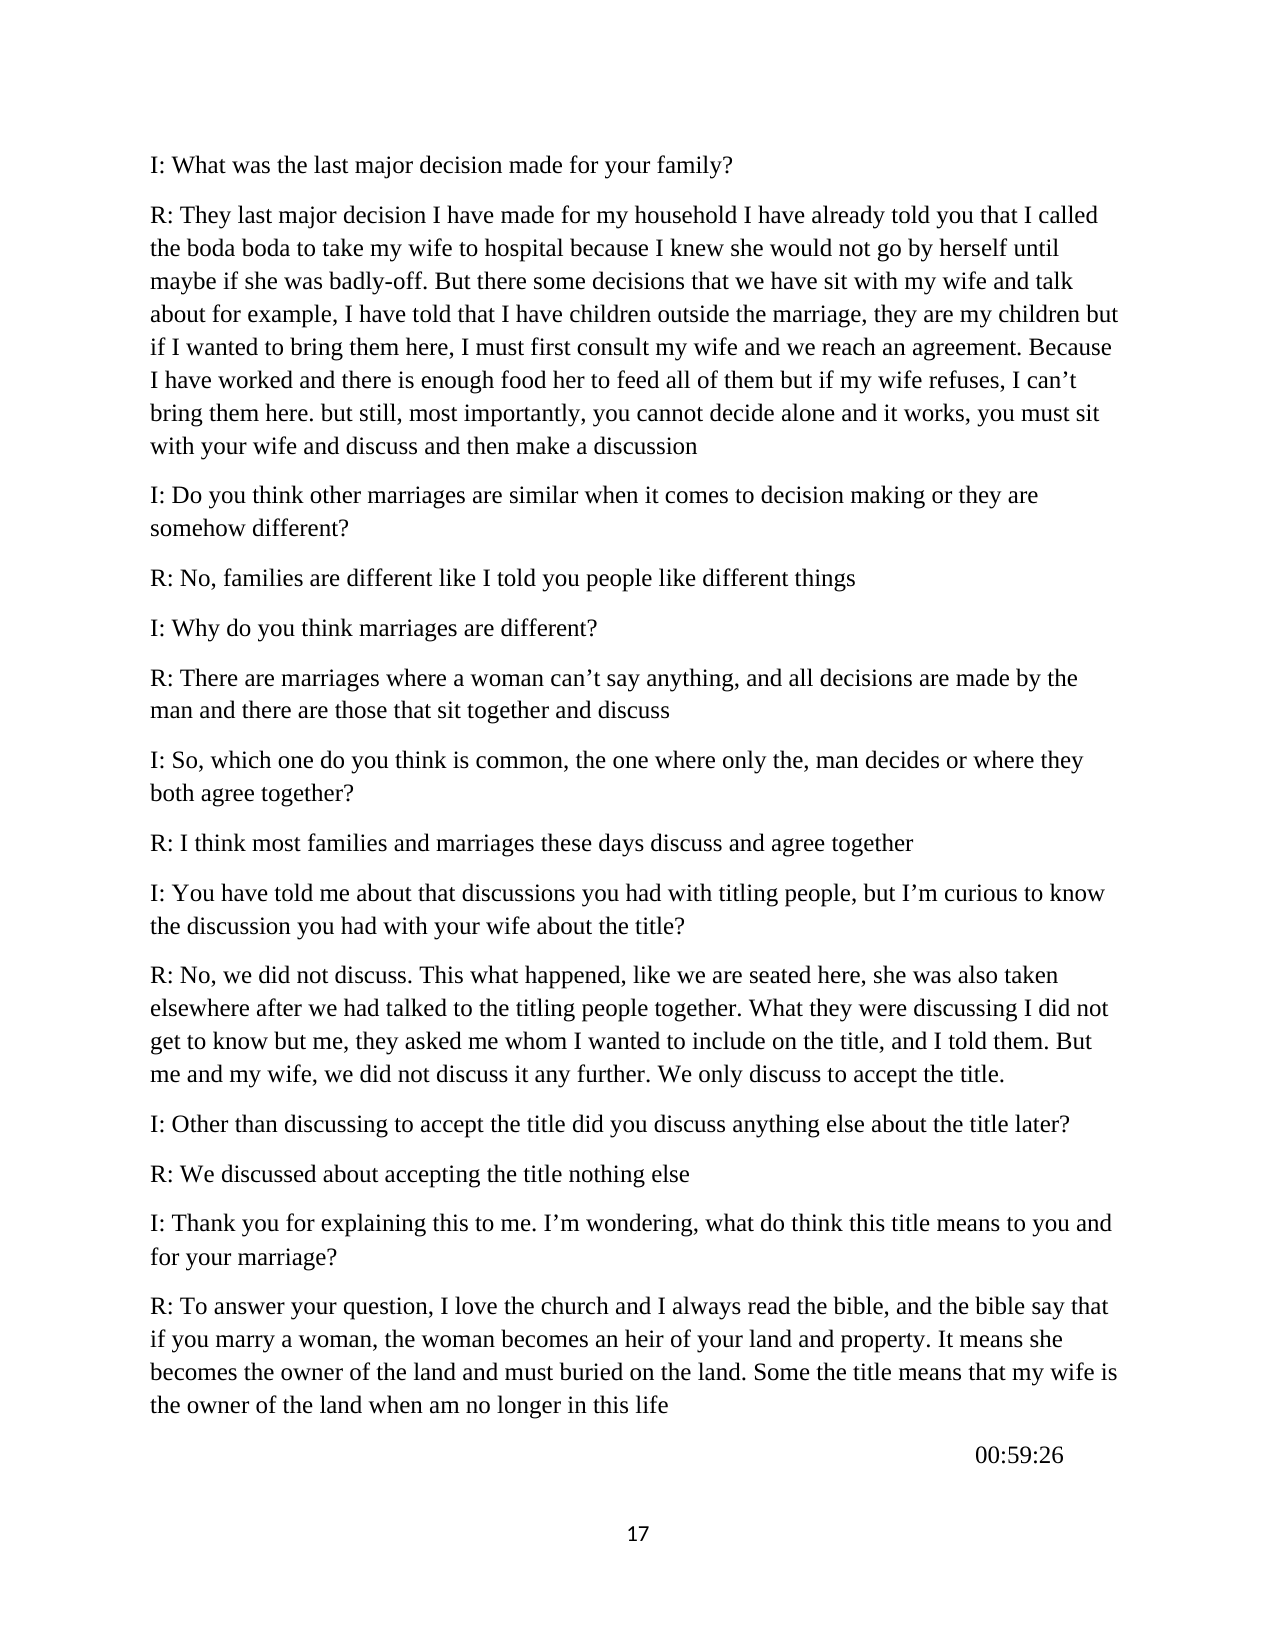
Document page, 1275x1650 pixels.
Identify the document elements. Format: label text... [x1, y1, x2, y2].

text R: I think most families and marriages these days discuss and agree together [150, 828, 1125, 857]
text R: No, families are different like I told you people like different things [150, 563, 1125, 592]
text R: We discussed about accepting the title nothing else [150, 1159, 1125, 1188]
text R: They last major decision I have made for my household I have already told you that I called the boda boda to take my wife to hospital because I knew she would not go by herself until maybe if she was badly-off. But there some decisions that we have sit with my wife and talk about for example, I have told that I have children outside the marriage, they are my children but if I wanted to bring them here, I must first consult my wife and we reach an agreement. Because I have worked and there is enough food her to feed all of them but if my wife refuses, I can’t bring them here. but still, most importantly, you cannot decide alone and it works, you must sit with your wife and discuss and then make a discussion [150, 200, 1125, 459]
text R: There are marriages where a woman can’t say anything, and all decisions are made by the man and there are those that sit together and discuss [150, 663, 1125, 724]
text I: You have told me about that discussions you had with titling people, but I’m curious to know the discussion you had with your wife about the title? [150, 878, 1125, 939]
text R: No, we did not discuss. This what happened, like we are seated here, she was also taken elsewhere after we had talked to the titling people together. What they were discussing I did not get to know but me, they asked me whom I wanted to include on the title, and I told them. But me and my wife, we did not discuss it any further. We only discuss to accept the title. [150, 960, 1125, 1088]
text R: To answer your question, I love the church and I always read the bible, and the bible say that if you marry a woman, the woman becomes an heir of your land and property. It means she becomes the owner of the land and must buried on the land. Some the title means that my wife is the owner of the land when am no longer in this life [150, 1291, 1125, 1419]
text I: So, which one do you think is common, the one where only the, man decides or where they both agree together? [150, 745, 1125, 807]
text I: What was the last major decision made for your family? [150, 150, 1125, 179]
text 00:59:26 [150, 1440, 1125, 1469]
text I: Thank you for explaining this to me. I’m wondering, what do think this title means to you and for your marriage? [150, 1208, 1125, 1270]
text I: Do you think other marriages are similar when it comes to decision making or they are somehow different? [150, 481, 1125, 542]
text I: Why do you think marriages are different? [150, 613, 1125, 642]
text I: Other than discussing to accept the title did you discuss anything else about the title later? [150, 1109, 1125, 1138]
